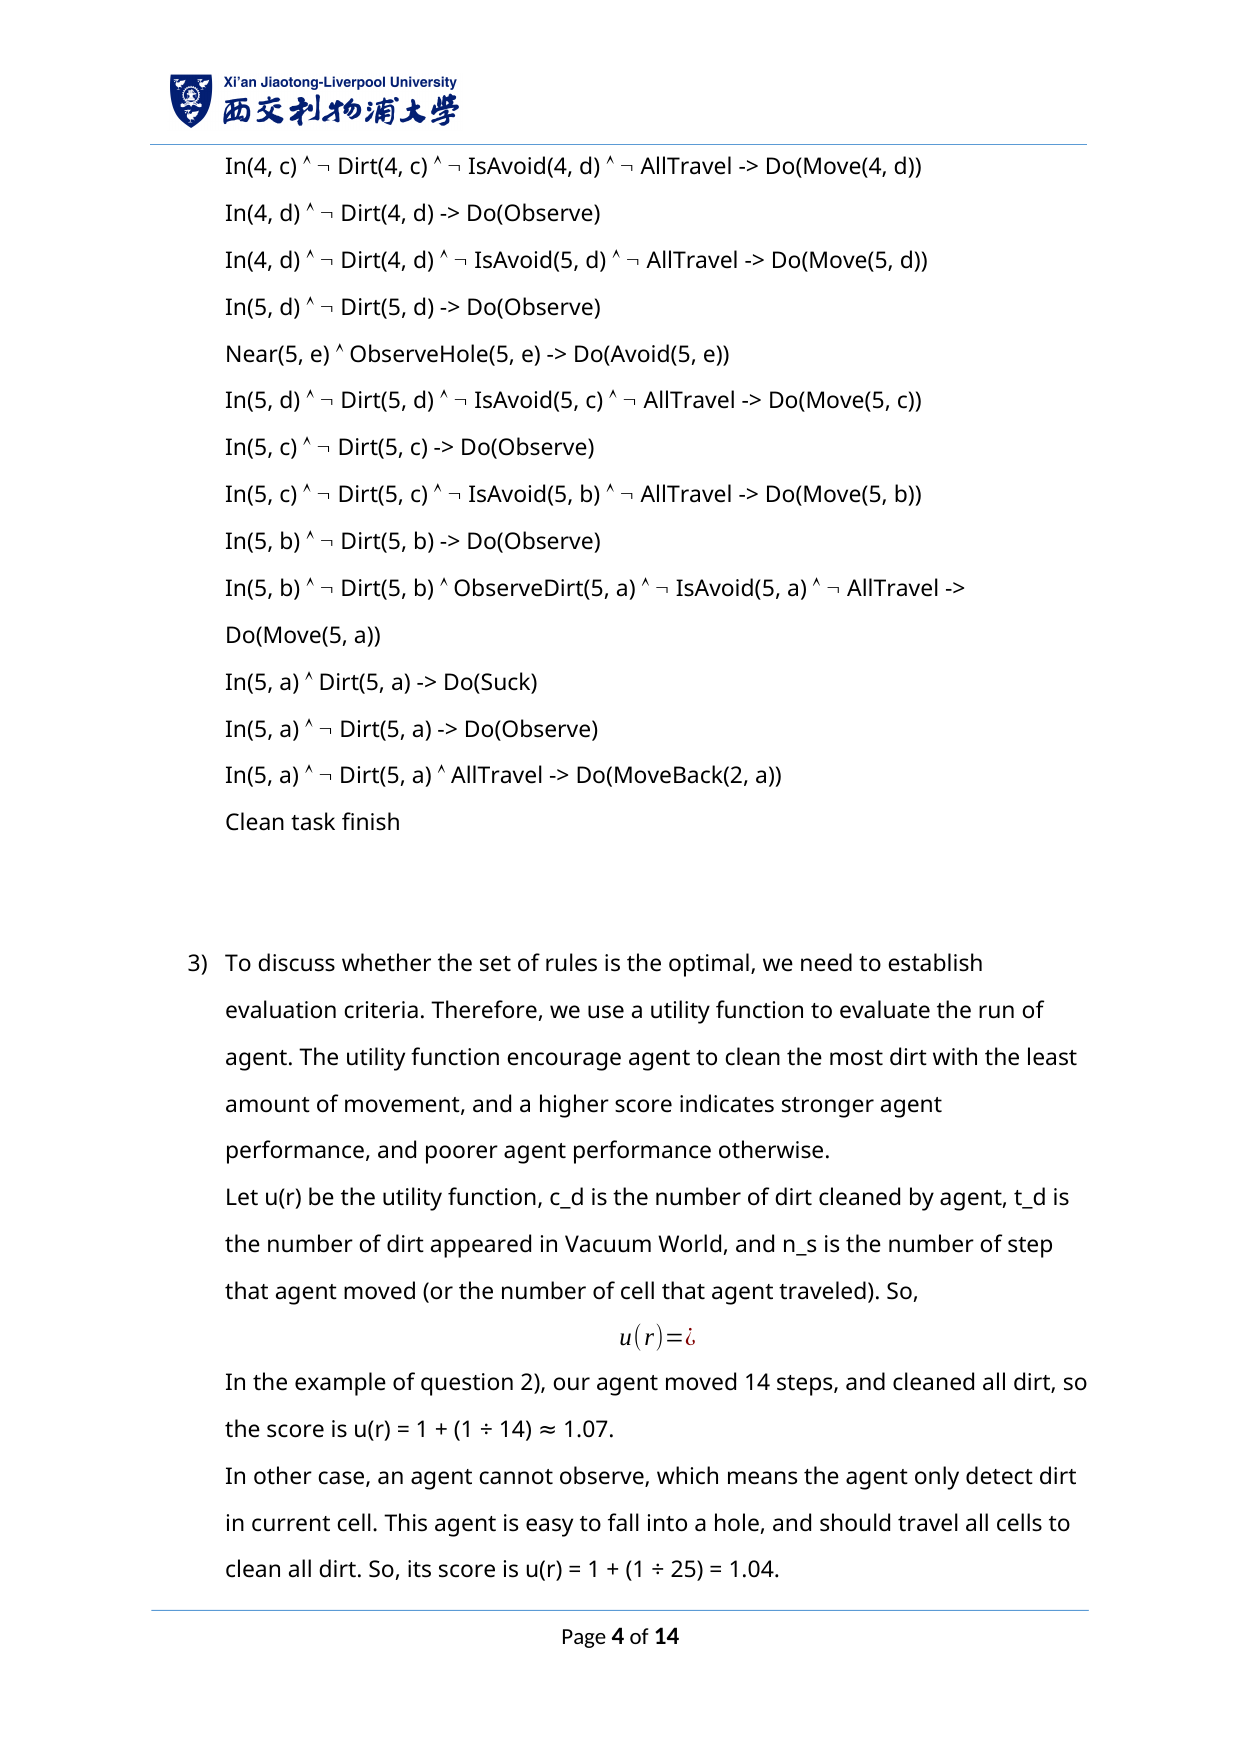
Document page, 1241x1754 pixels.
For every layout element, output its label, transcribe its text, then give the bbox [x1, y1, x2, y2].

list Clean task finish [225, 806, 1090, 837]
list In(5, a) Dirt(5, a) AllTravel -> Do(MoveBack(2, a)) [225, 759, 1090, 791]
list In(5, b) Dirt(5, b) ObserveDirt(5, a) IsAvoid(5, a) AllTravel -> Do(Move(5, a)) [225, 572, 1090, 650]
list In(5, b) Dirt(5, b) -> Do(Observe) [225, 525, 1090, 556]
list In(5, d) Dirt(5, d) -> Do(Observe) [225, 291, 1090, 322]
list In(4, d) Dirt(4, d) IsAvoid(5, d) AllTravel -> Do(Move(5, d)) [225, 244, 1090, 275]
list In(5, a) Dirt(5, a) -> Do(Observe) [225, 712, 1090, 744]
list Let u(r) be the utility function, c_d is the number of dirt cleaned by agent, t_d is the number of dirt appeared in Vacuum World, and n_s is the number of step that agent moved (or the number of cell that agent traveled). So, [225, 1181, 1090, 1306]
list Near(5, e) ObserveHole(5, e) -> Do(Avoid(5, e)) [225, 337, 1090, 369]
list In(5, a) Dirt(5, a) -> Do(Suck) [225, 666, 1090, 697]
list In the example of question 2), our agent moved 14 steps, and cleaned all dirt, so the score is u(r) = 1 + (1 ÷ 14) ≈ 1.07. [225, 1366, 1090, 1444]
list In(4, d) Dirt(4, d) -> Do(Observe) [225, 197, 1090, 228]
list In other case, an agent cannot observe, which means the agent only detect dirt in current cell. This agent is easy to fall into a hole, and should travel all cells to clean all dirt. So, its score is u(r) = 1 + (1 ÷ 25) = 1.04. [225, 1459, 1090, 1584]
list In(5, c) Dirt(5, c) -> Do(Observe) [225, 431, 1090, 462]
picture [167, 73, 463, 131]
list In(4, c) Dirt(4, c) IsAvoid(4, d) AllTravel -> Do(Move(4, d)) [225, 150, 1090, 181]
list To discuss whether the set of rules is the optimal, we need to establish evaluation criteria. Therefore, we use a utility function to evaluate the run of agent. The utility function encourage agent to clean the most dirt with the least amount of movement, and a higher score indicates stronger agent performance, and poorer agent performance otherwise. [187, 947, 1090, 1166]
list In(5, c) Dirt(5, c) IsAvoid(5, b) AllTravel -> Do(Move(5, b)) [225, 478, 1090, 509]
list In(5, d) Dirt(5, d) IsAvoid(5, c) AllTravel -> Do(Move(5, c)) [225, 384, 1090, 416]
